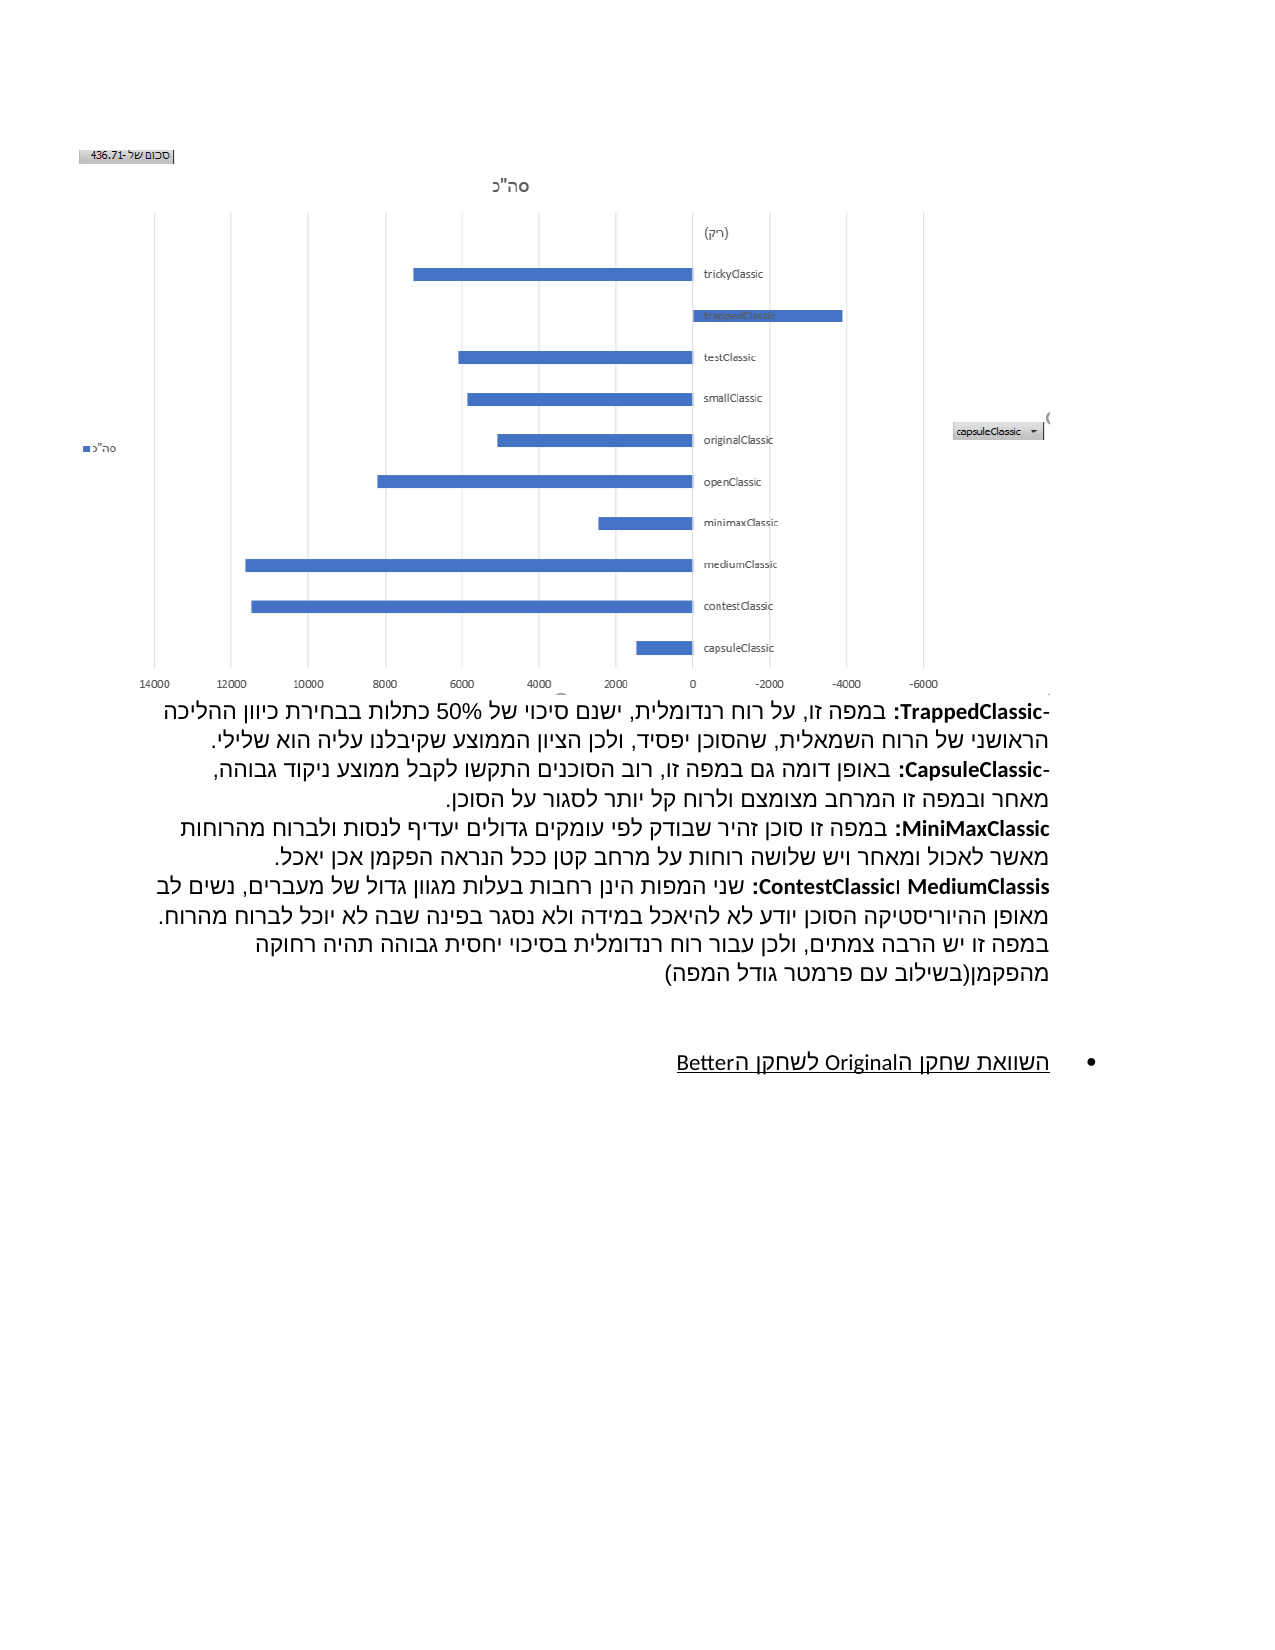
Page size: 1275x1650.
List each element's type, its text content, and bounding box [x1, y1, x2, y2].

list MiniMaxClassic: במפה זו סוכן זהיר שבודק לפי עומקים גדולים יעדיף לנסות ולברוח מהרוחות מאשר לאכול ומאחר ויש שלושה רוחות על מרחב קטן ככל הנראה הפקמן אכן יאכל. [150, 814, 1050, 870]
list MediumClassis וContestClassic: שני המפות הינן רחבות בעלות מגוון גדול של מעברים, נשים לב מאופן ההיוריסטיקה הסוכן יודע לא להיאכל במידה ולא נסגר בפינה שבה לא יוכל לברוח מהרוח. במפה זו יש הרבה צמתים, ולכן עבור רוח רנדומלית בסיכוי יחסית גבוהה תהיה רחוקה מהפקמן(בשילוב עם פרמטר גודל המפה) [150, 872, 1050, 986]
list השוואת שחקן הOriginal לשחקן הBetter [150, 1048, 1087, 1076]
picture [75, 150, 1050, 695]
list -CapsuleClassic: באופן דומה גם במפה זו, רוב הסוכנים התקשו לקבל ממוצע ניקוד גבוהה, מאחר ובמפה זו המרחב מצומצם ולרוח קל יותר לסגור על הסוכן. [150, 755, 1050, 812]
list -TrappedClassic: במפה זו, על רוח רנדומלית, ישנם סיכוי של 50% כתלות בבחירת כיוון ההליכה הראושני של הרוח השמאלית, שהסוכן יפסיד, ולכן הציון הממוצע שקיבלנו עליה הוא שלילי. [150, 697, 1050, 753]
